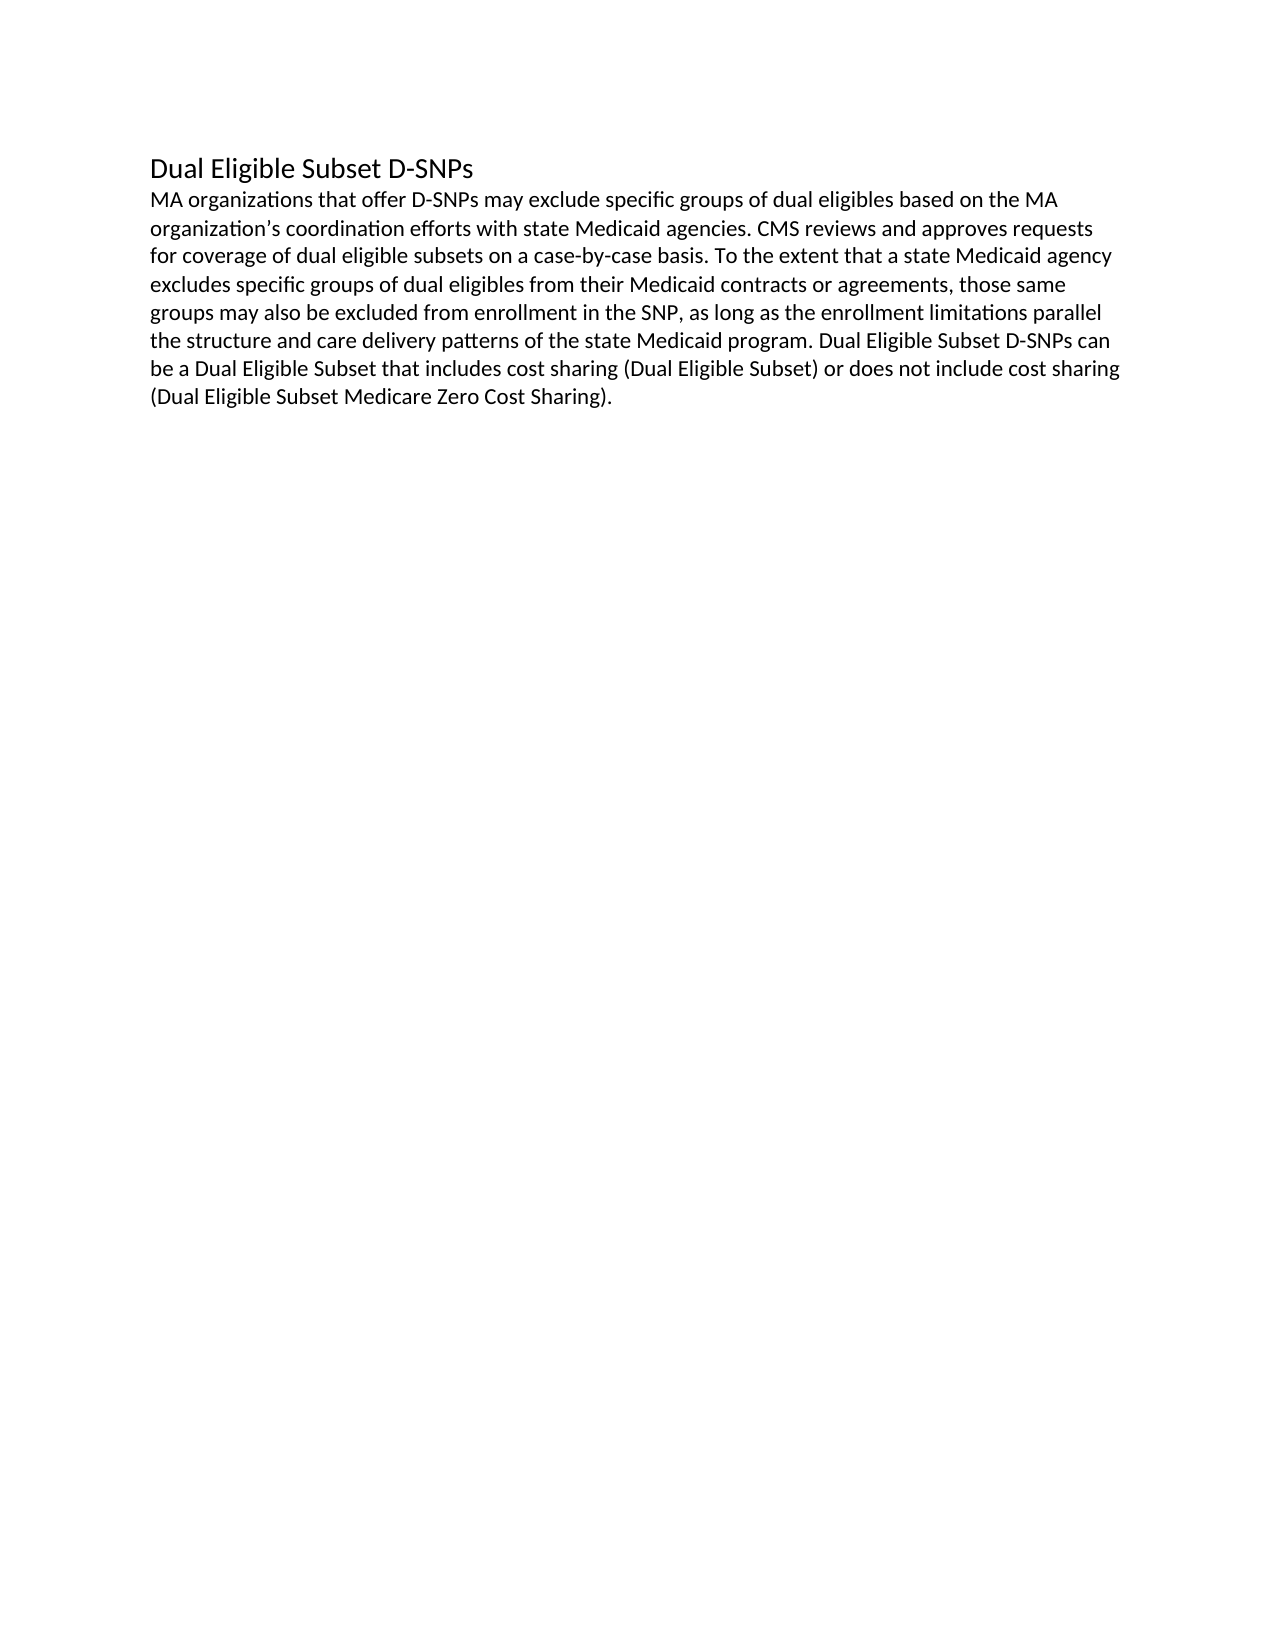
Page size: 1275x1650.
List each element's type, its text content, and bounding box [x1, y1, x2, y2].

text MA organizations that offer D-SNPs may exclude specific groups of dual eligibles based on the MA organization’s coordination efforts with state Medicaid agencies. CMS reviews and approves requests for coverage of dual eligible subsets on a case-by-case basis. To the extent that a state Medicaid agency excludes specific groups of dual eligibles from their Medicaid contracts or agreements, those same groups may also be excluded from enrollment in the SNP, as long as the enrollment limitations parallel the structure and care delivery patterns of the state Medicaid program. Dual Eligible Subset D-SNPs can be a Dual Eligible Subset that includes cost sharing (Dual Eligible Subset) or does not include cost sharing (Dual Eligible Subset Medicare Zero Cost Sharing). [150, 186, 1125, 410]
text Dual Eligible Subset D-SNPs [150, 150, 1125, 186]
